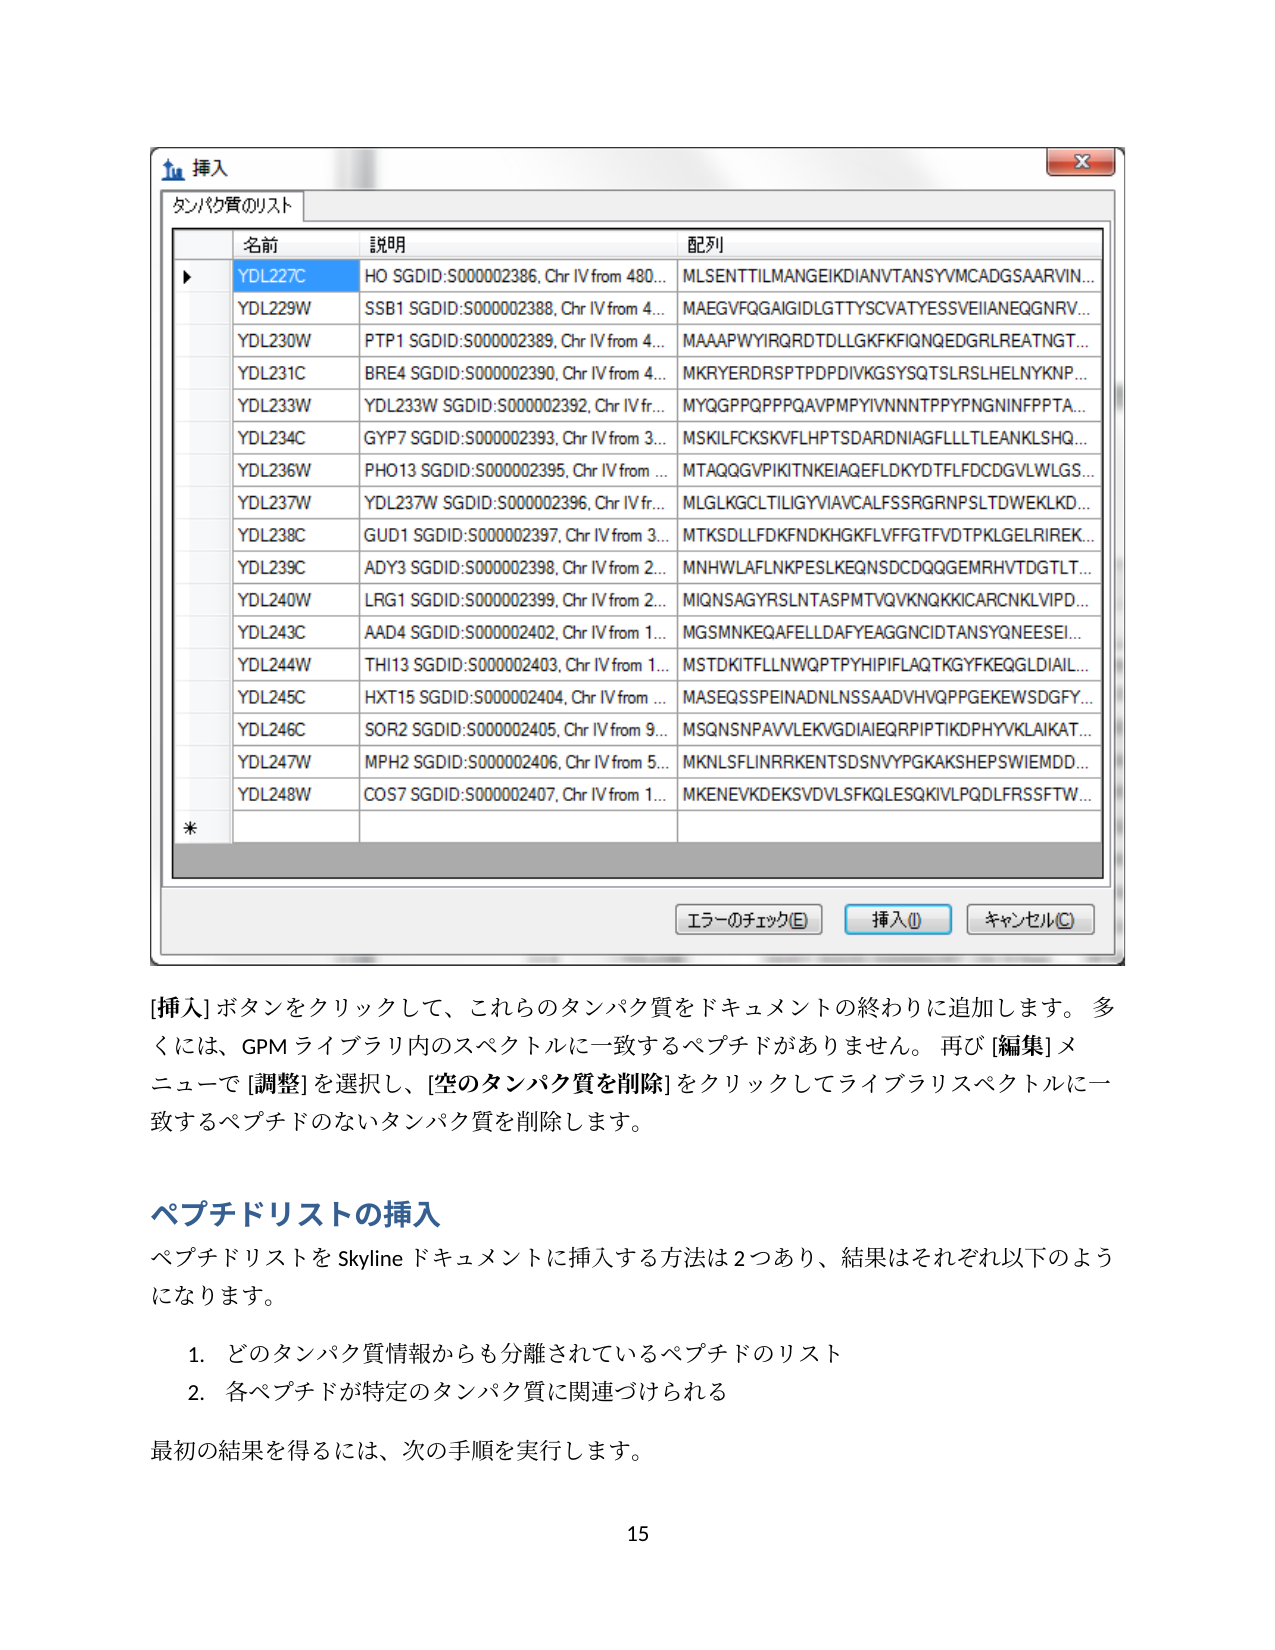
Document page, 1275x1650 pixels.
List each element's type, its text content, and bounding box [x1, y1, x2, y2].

list 各ペプチドが特定のタンパク質に関連づけられる [187, 1374, 1125, 1407]
subtitle ペプチドリストの挿入 [150, 1192, 1125, 1234]
text [挿入] ボタンをクリックして、これらのタンパク質をドキュメントの終わりに追加します。 多くには、GPMライブラリ内のスペクトルに一致するぺプチドがありません。 再び [編集] メニューで [調整] を選択し、[空のタンパク質を削除] をクリックしてライブラリスペクトルに一致するペプチドのないタンパク質を削除します。 [150, 990, 1125, 1137]
list どのタンパク質情報からも分離されているペプチドのリスト [187, 1337, 1125, 1369]
text ペプチドリストをSkylineドキュメントに挿入する方法は2つあり、結果はそれぞれ以下のようになります。 [150, 1240, 1125, 1311]
picture [150, 147, 1125, 966]
text 最初の結果を得るには、次の手順を実行します。 [150, 1433, 1125, 1466]
